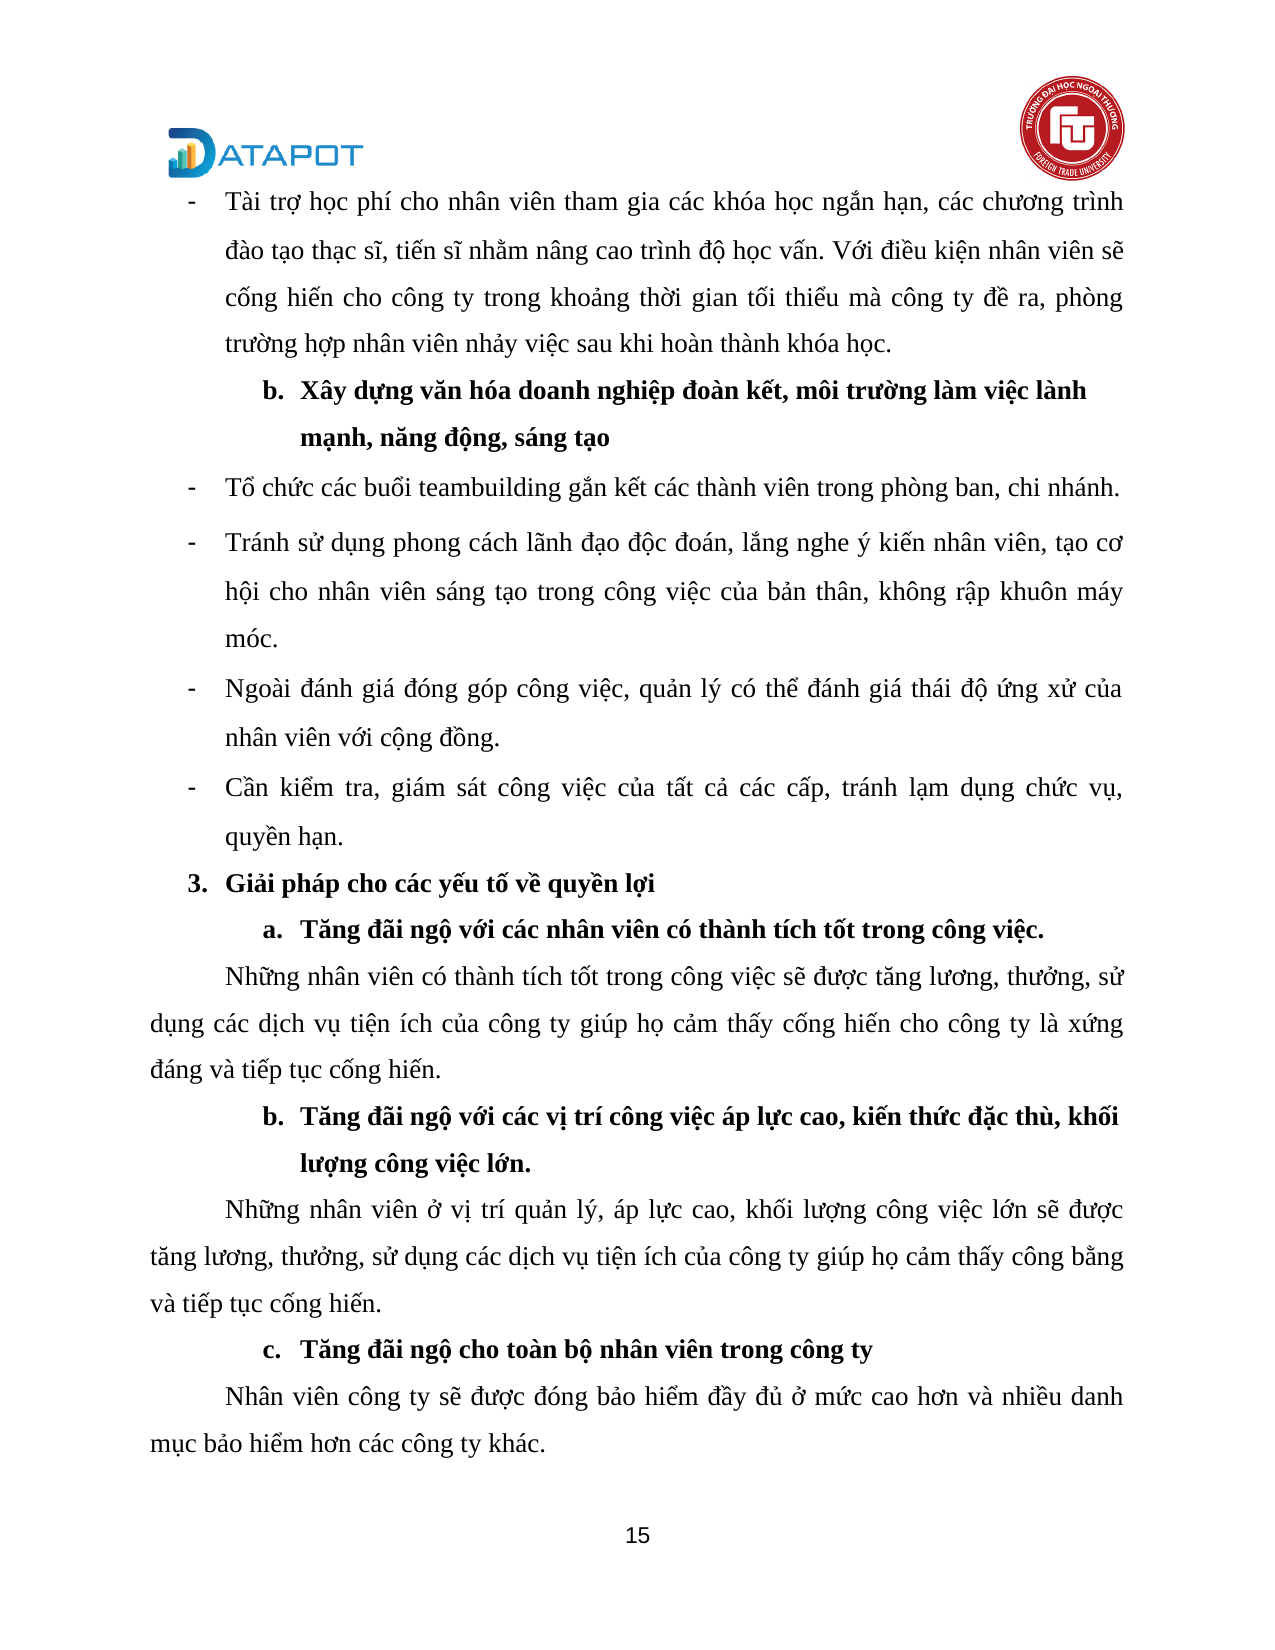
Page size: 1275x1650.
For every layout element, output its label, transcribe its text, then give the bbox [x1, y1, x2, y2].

list Tổ chức các buổi teambuilding gắn kết các thành viên trong phòng ban, chi nhánh. [187, 468, 1125, 504]
picture [1018, 75, 1125, 182]
list Ngoài đánh giá đóng góp công việc, quản lý có thể đánh giá thái độ ứng xử của nhân viên với cộng đồng. [187, 669, 1125, 752]
subtitle Tăng đãi ngộ với các vị trí công việc áp lực cao, kiến thức đặc thù, khối lượng công việc lớn. [262, 1100, 1125, 1178]
picture [150, 122, 370, 182]
subtitle Tăng đãi ngộ với các nhân viên có thành tích tốt trong công việc. [262, 913, 1125, 944]
text Những nhân viên ở vị trí quản lý, áp lực cao, khối lượng công việc lớn sẽ được tăng lương, thưởng, sử dụng các dịch vụ tiện ích của công ty giúp họ cảm thấy công bằng và tiếp tục cống hiến. [150, 1193, 1125, 1318]
list Tránh sử dụng phong cách lãnh đạo độc đoán, lắng nghe ý kiến nhân viên, tạo cơ hội cho nhân viên sáng tạo trong công việc của bản thân, không rập khuôn máy móc. [187, 523, 1125, 653]
subtitle Giải pháp cho các yếu tố về quyền lợi [187, 867, 1125, 898]
list Tài trợ học phí cho nhân viên tham gia các khóa học ngắn hạn, các chương trình đào tạo thạc sĩ, tiến sĩ nhằm nâng cao trình độ học vấn. Với điều kiện nhân viên sẽ cống hiến cho công ty trong khoảng thời gian tối thiểu mà công ty đề ra, phòng trường hợp nhân viên nhảy việc sau khi hoàn thành khóa học. [187, 182, 1125, 359]
text Nhân viên công ty sẽ được đóng bảo hiểm đầy đủ ở mức cao hơn và nhiều danh mục bảo hiểm hơn các công ty khác. [150, 1380, 1125, 1458]
list Cần kiểm tra, giám sát công việc của tất cả các cấp, tránh lạm dụng chức vụ, quyền hạn. [187, 768, 1125, 851]
text Những nhân viên có thành tích tốt trong công việc sẽ được tăng lương, thưởng, sử dụng các dịch vụ tiện ích của công ty giúp họ cảm thấy cống hiến cho công ty là xứng đáng và tiếp tục cống hiến. [150, 960, 1125, 1084]
subtitle Tăng đãi ngộ cho toàn bộ nhân viên trong công ty [262, 1333, 1125, 1364]
subtitle Xây dựng văn hóa doanh nghiệp đoàn kết, môi trường làm việc lành mạnh, năng động, sáng tạo [262, 374, 1125, 452]
